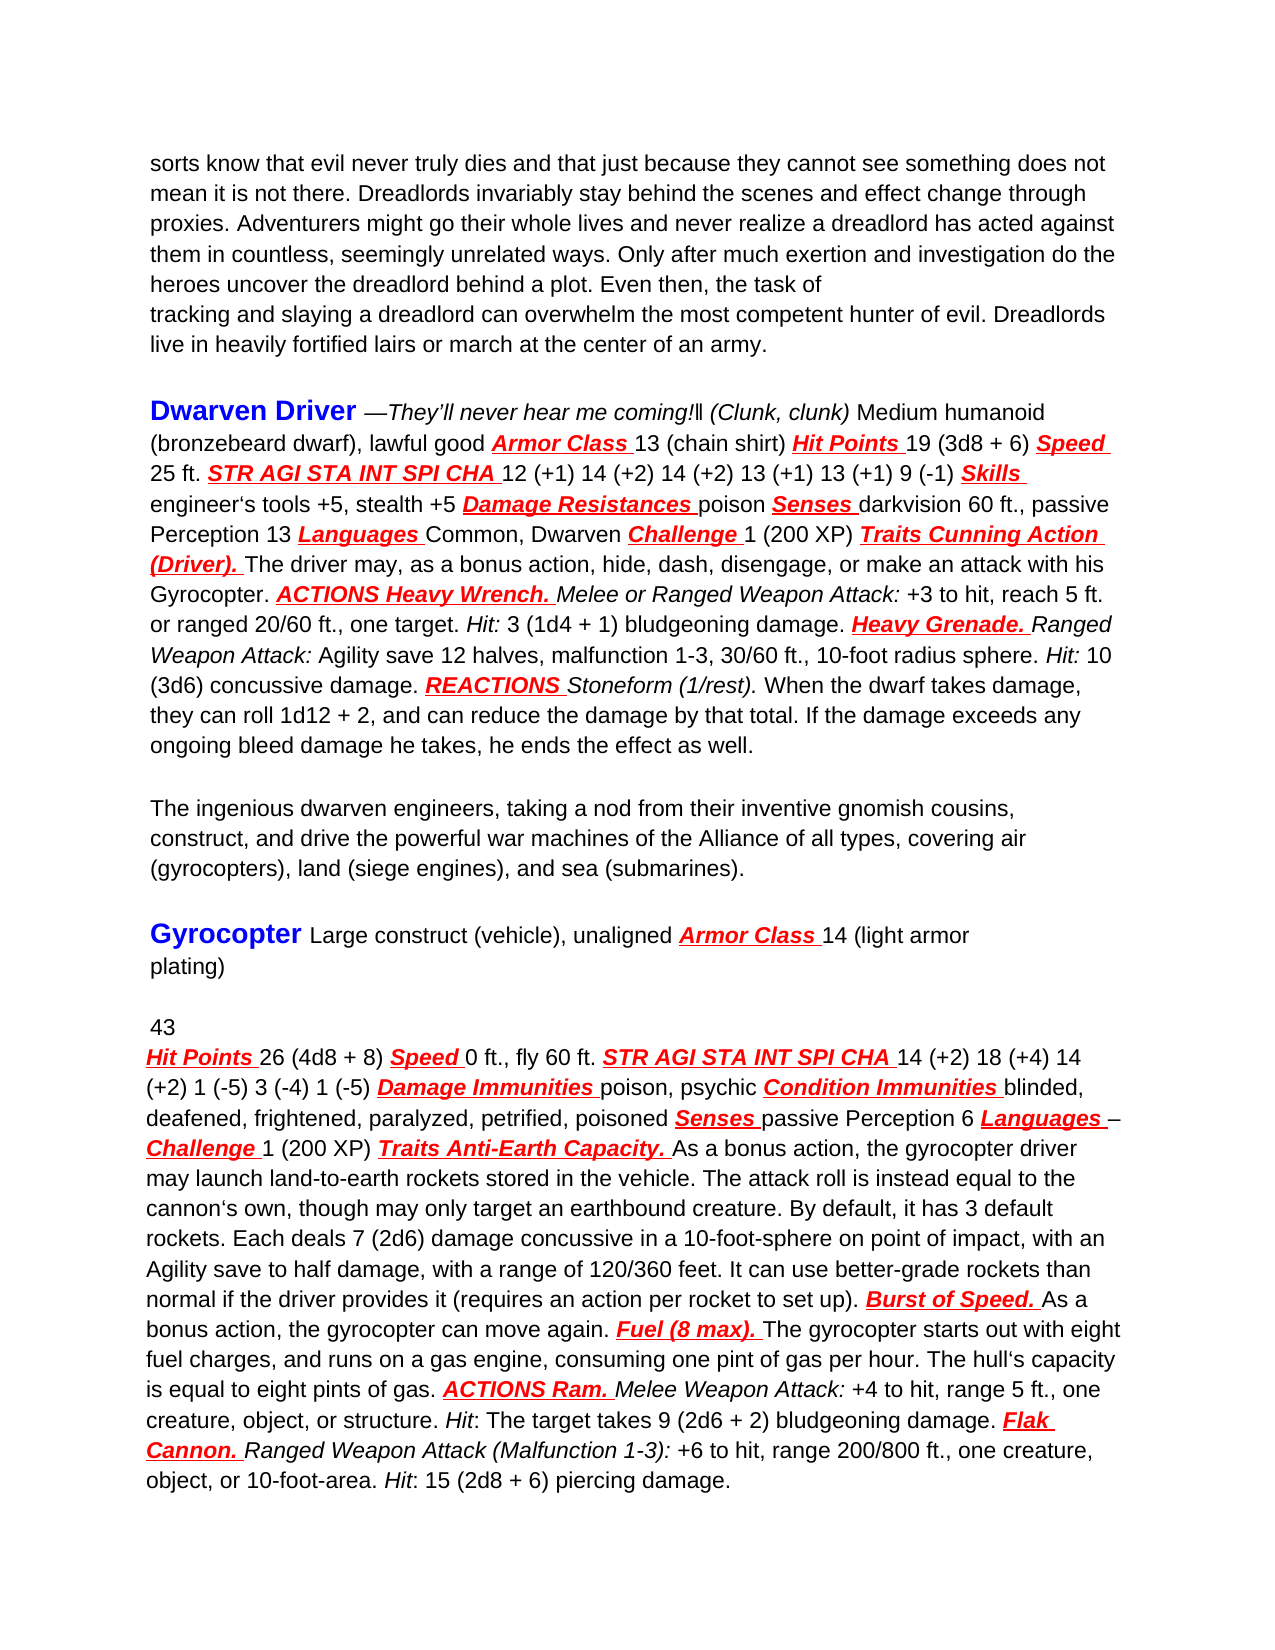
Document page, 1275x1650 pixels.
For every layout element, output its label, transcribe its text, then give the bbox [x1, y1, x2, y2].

text Hit Points 26 (4d8 + 8) Speed 0 ft., fly 60 ft. STR AGI STA INT SPI CHA 14 (+2) 18 (+4) 14 (+2) 1 (-5) 3 (-4) 1 (-5) Damage Immunities poison, psychic Condition Immunities blinded, deafened, frightened, paralyzed, petrified, poisoned Senses passive Perception 6 Languages – Challenge 1 (200 XP) Traits Anti-Earth Capacity. As a bonus action, the gyrocopter driver may launch land-to-earth rockets stored in the vehicle. The attack roll is instead equal to the cannon‘s own, though may only target an earthbound creature. By default, it has 3 default rockets. Each deals 7 (2d6) damage concussive in a 10-foot-sphere on point of impact, with an Agility save to half damage, with a range of 120/360 feet. It can use better-grade rockets than normal if the driver provides it (requires an action per rocket to set up). Burst of Speed. As a bonus action, the gyrocopter can move again. Fuel (8 max). The gyrocopter starts out with eight fuel charges, and runs on a gas engine, consuming one pint of gas per hour. The hull‘s capacity is equal to eight pints of gas. ACTIONS Ram. Melee Weapon Attack: +4 to hit, range 5 ft., one creature, object, or structure. Hit: The target takes 9 (2d6 + 2) bludgeoning damage. Flak Cannon. Ranged Weapon Attack (Malfunction 1-3): +6 to hit, range 200/800 ft., one creature, object, or 10-foot-area. Hit: 15 (2d8 + 6) piercing damage. [146, 1044, 1125, 1493]
text Gyrocopter Large construct (vehicle), unaligned Armor Class 14 (light armor plating) [150, 917, 1012, 980]
text The ingenious dwarven engineers, taking a nod from their inventive gnomish cousins, construct, and drive the powerful war machines of the Alliance of all types, covering air (gyrocopters), land (siege engines), and sea (submarines). [150, 794, 1118, 881]
text tracking and slaying a dreadlord can overwhelm the most competent hunter of evil. Dreadlords live in heavily fortified lairs or march at the center of an army. [150, 301, 1110, 358]
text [150, 150, 1125, 297]
text 43 [150, 1014, 702, 1040]
text Dwarven Driver ―They’ll never hear me coming!‖ (Clunk, clunk) Medium humanoid (bronzebeard dwarf), lawful good Armor Class 13 (chain shirt) Hit Points 19 (3d8 + 6) Speed 25 ft. STR AGI STA INT SPI CHA 12 (+1) 14 (+2) 14 (+2) 13 (+1) 13 (+1) 9 (-1) Skills engineer‘s tools +5, stealth +5 Damage Resistances poison Senses darkvision 60 ft., passive Perception 13 Languages Common, Dwarven Challenge 1 (200 XP) Traits Cunning Action (Driver). The driver may, as a bonus action, hide, dash, disengage, or make an attack with his Gyrocopter. ACTIONS Heavy Wrench. Melee or Ranged Weapon Attack: +3 to hit, reach 5 ft. or ranged 20/60 ft., one target. Hit: 3 (1d4 + 1) bludgeoning damage. Heavy Grenade. Ranged Weapon Attack: Agility save 12 halves, malfunction 1-3, 30/60 ft., 10-foot radius sphere. Hit: 10 (3d6) concussive damage. REACTIONS Stoneform (1/rest). When the dwarf takes damage, they can roll 1d12 + 2, and can reduce the damage by that total. If the damage exceeds any ongoing bleed damage he takes, he ends the effect as well. [150, 394, 1129, 759]
